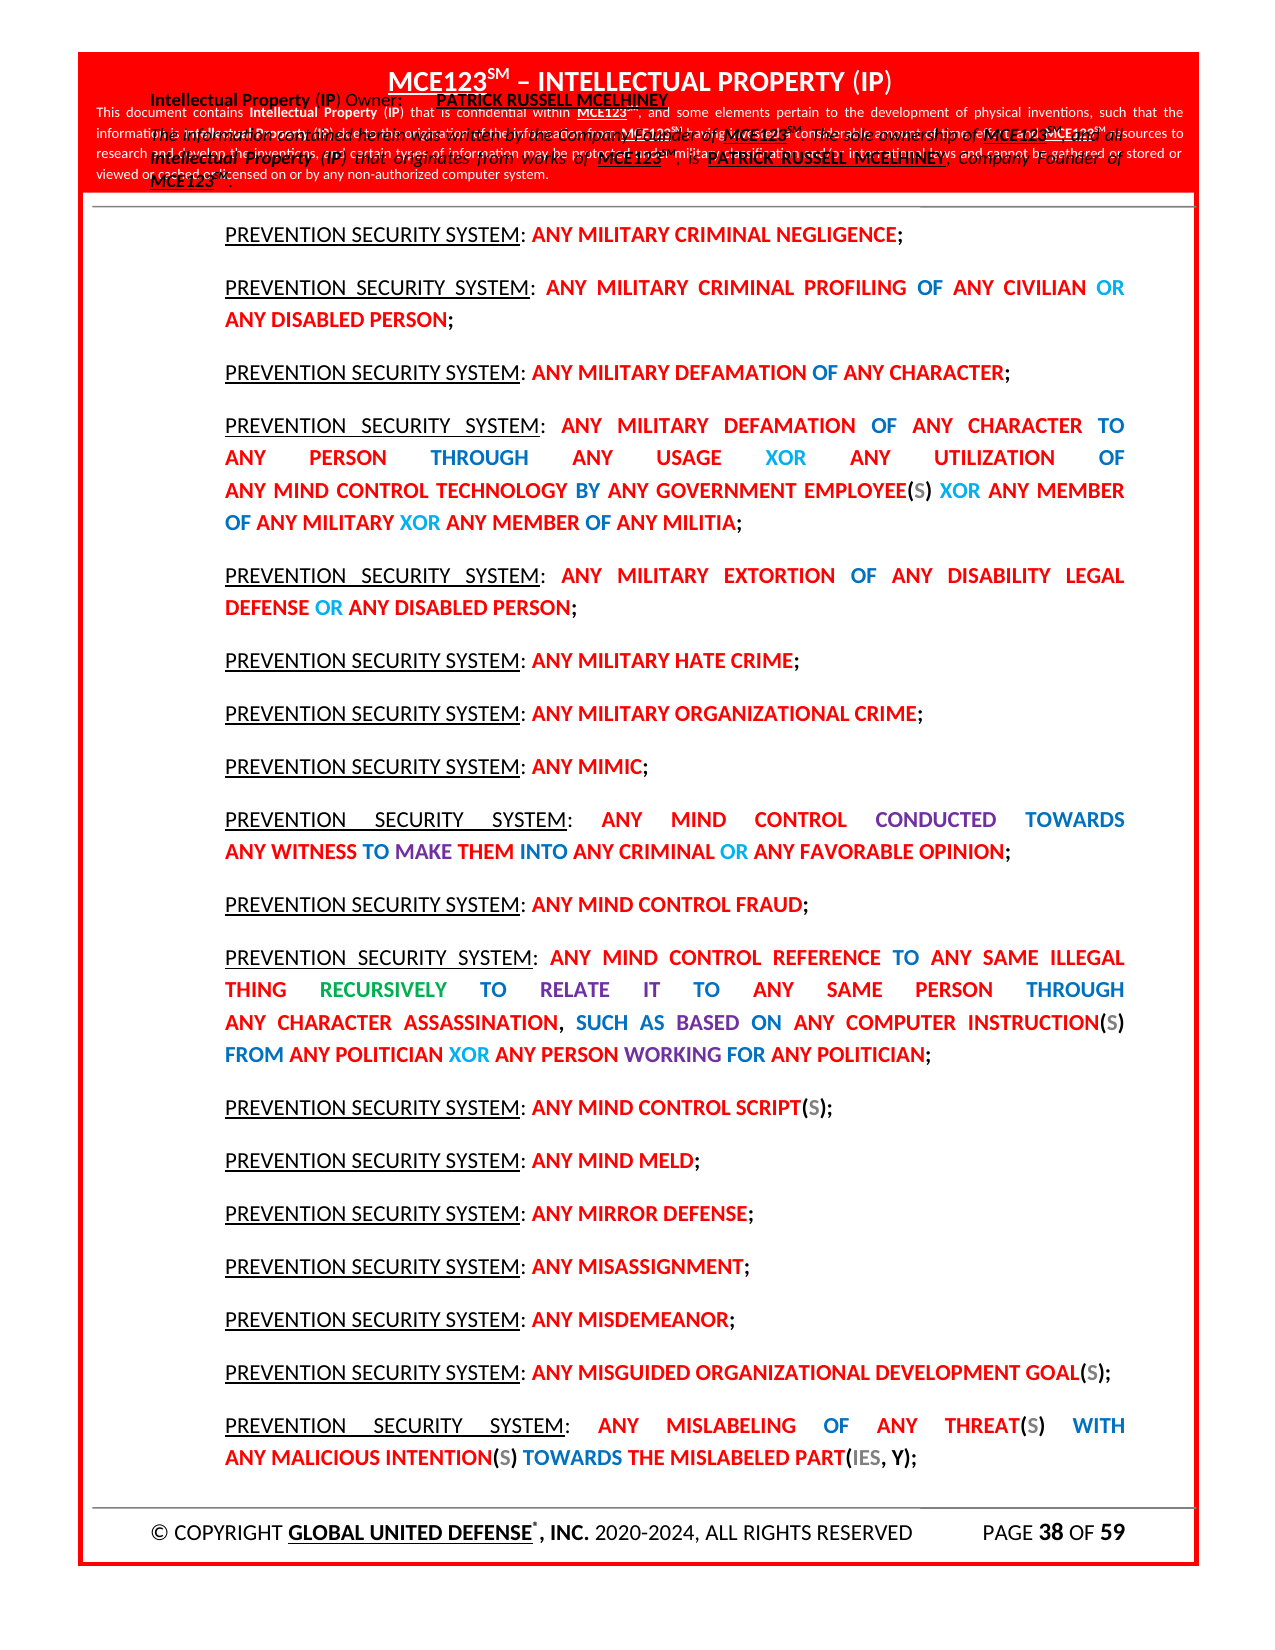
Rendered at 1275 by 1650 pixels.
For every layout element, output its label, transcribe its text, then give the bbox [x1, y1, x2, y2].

text PREVENTION SECURITY SYSTEM: ANY MIND CONTROL FRAUD; [225, 890, 1125, 918]
text PREVENTION SECURITY SYSTEM: ANY MIND MELD; [225, 1146, 1125, 1174]
text PREVENTION SECURITY SYSTEM: ANY MILITARY CRIMINAL PROFILING OF ANY CIVILIAN OR ANY DISABLED PERSON; [225, 273, 1125, 333]
text PREVENTION SECURITY SYSTEM: ANY MIND CONTROL REFERENCE TO ANY SAME ILLEGAL THING RECURSIVELY TO RELATE IT TO ANY SAME PERSON THROUGH ANY CHARACTER ASSASSINATION, SUCH AS BASED ON ANY COMPUTER INSTRUCTION(S) FROM ANY POLITICIAN XOR ANY PERSON WORKING FOR ANY POLITICIAN; [225, 943, 1125, 1068]
text PREVENTION SECURITY SYSTEM: ANY MISASSIGNMENT; [225, 1252, 1125, 1280]
text PREVENTION SECURITY SYSTEM: ANY MISDEMEANOR; [225, 1305, 1125, 1333]
text PREVENTION SECURITY SYSTEM: ANY MILITARY HATE CRIME; [225, 646, 1125, 674]
text PREVENTION SECURITY SYSTEM: ANY MILITARY EXTORTION OF ANY DISABILITY LEGAL DEFENSE OR ANY DISABLED PERSON; [225, 561, 1125, 621]
text PREVENTION SECURITY SYSTEM: ANY MILITARY ORGANIZATIONAL CRIME; [225, 699, 1125, 727]
text PREVENTION SECURITY SYSTEM: ANY MIND CONTROL CONDUCTED TOWARDS ANY WITNESS TO MAKE THEM INTO ANY CRIMINAL OR ANY FAVORABLE OPINION; [225, 805, 1125, 865]
text PREVENTION SECURITY SYSTEM: ANY MIND CONTROL SCRIPT(S); [225, 1093, 1125, 1121]
text PREVENTION SECURITY SYSTEM: ANY MILITARY CRIMINAL NEGLIGENCE; [225, 220, 1125, 248]
text PREVENTION SECURITY SYSTEM: ANY MISLABELING OF ANY THREAT(S) WITH ANY MALICIOUS INTENTION(S) TOWARDS THE MISLABELED PART(IES, Y); [225, 1411, 1125, 1471]
text PREVENTION SECURITY SYSTEM: ANY MIRROR DEFENSE; [225, 1199, 1125, 1227]
text PREVENTION SECURITY SYSTEM: ANY MISGUIDED ORGANIZATIONAL DEVELOPMENT GOAL(S); [225, 1358, 1125, 1386]
text PREVENTION SECURITY SYSTEM: ANY MIMIC; [225, 752, 1125, 780]
text PREVENTION SECURITY SYSTEM: ANY MILITARY DEFAMATION OF ANY CHARACTER TO ANY PERSON THROUGH ANY USAGE XOR ANY UTILIZATION OF ANY MIND CONTROL TECHNOLOGY BY ANY GOVERNMENT EMPLOYEE(S) XOR ANY MEMBER OF ANY MILITARY XOR ANY MEMBER OF ANY MILITIA; [225, 411, 1125, 536]
text PREVENTION SECURITY SYSTEM: ANY MILITARY DEFAMATION OF ANY CHARACTER; [225, 358, 1125, 386]
